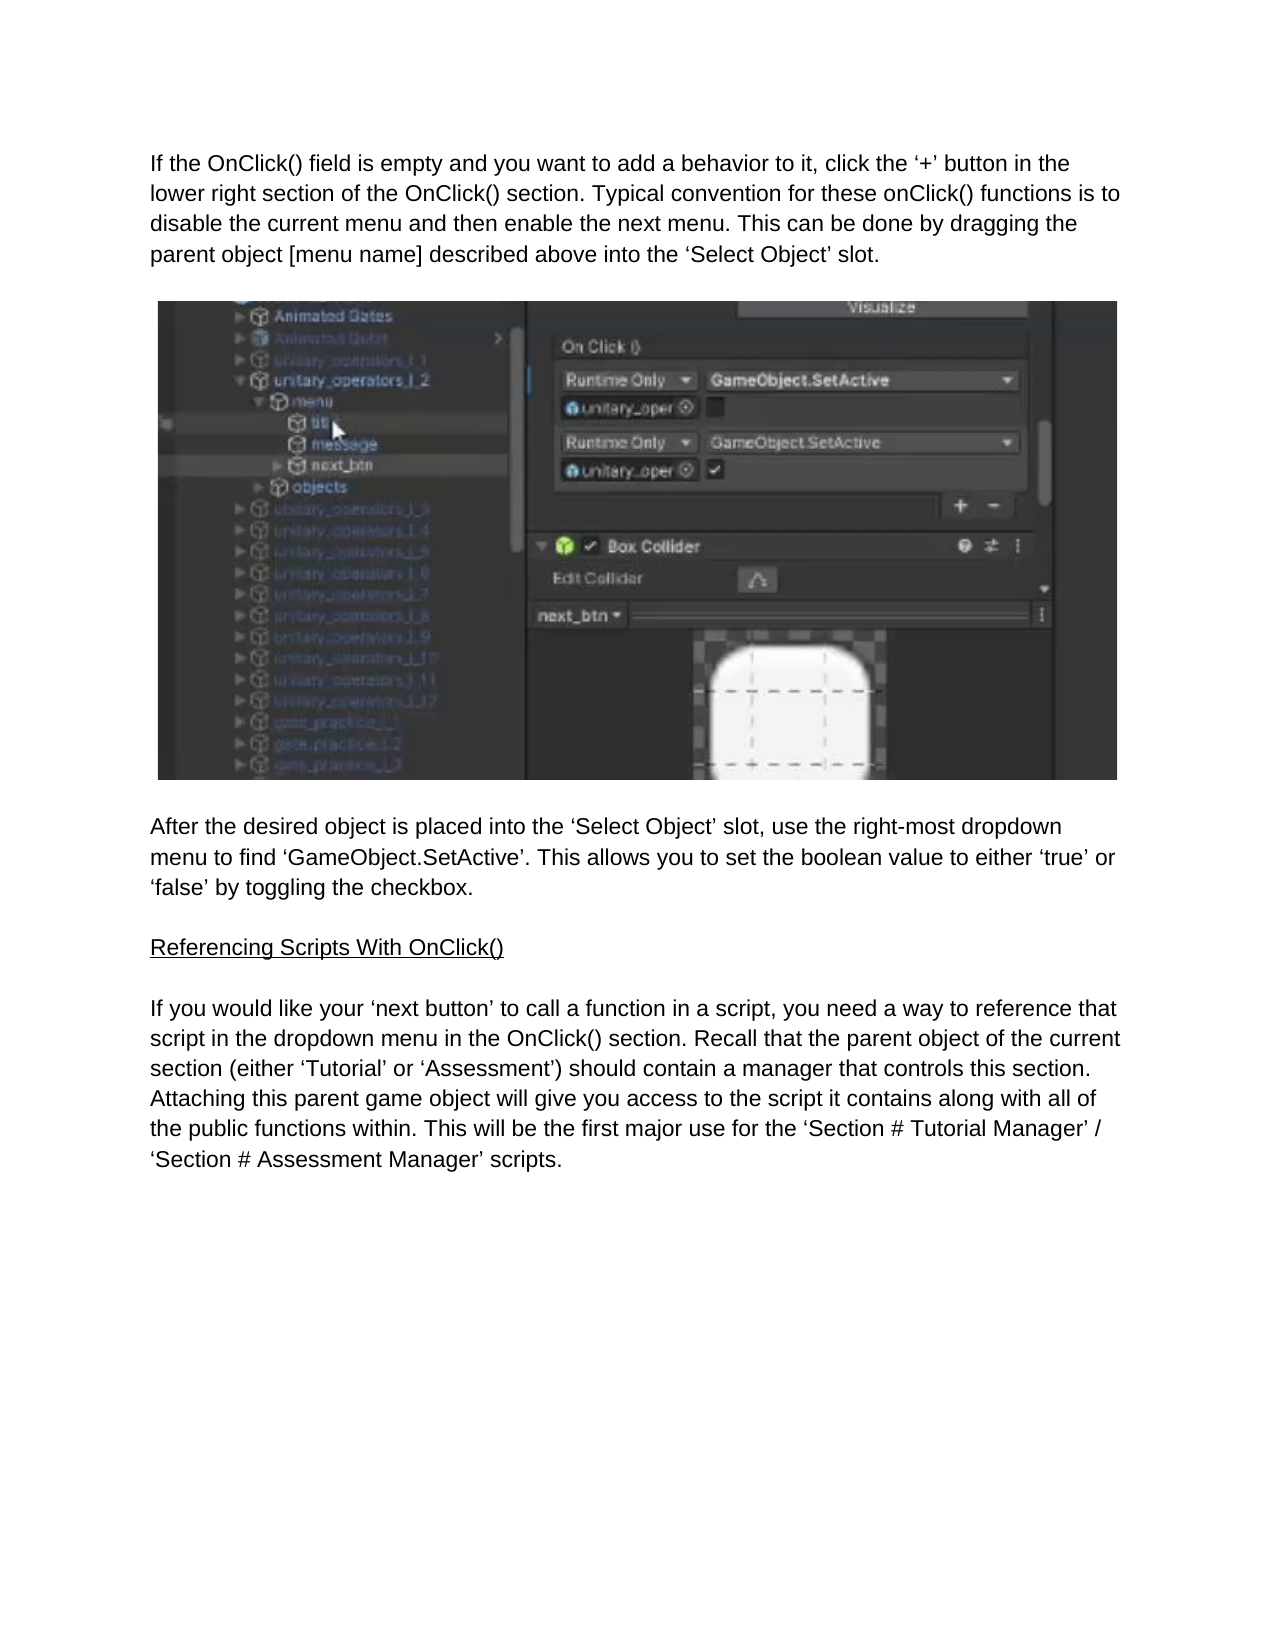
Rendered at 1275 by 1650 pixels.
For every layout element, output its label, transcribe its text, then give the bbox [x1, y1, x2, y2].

text After the desired object is placed into the ‘Select Object’ slot, use the right-most dropdown menu to find ‘GameObject.SetActive’. This allows you to set the boolean value to either ‘true’ or ‘false’ by toggling the checkbox. [150, 813, 1125, 900]
text If the OnClick() field is empty and you want to add a behavior to it, click the ‘+’ button in the lower right section of the OnClick() section. Typical convention for these onClick() functions is to disable the current menu and then enable the next menu. This can be done by dragging the parent object [menu name] described above into the ‘Select Object’ slot. [150, 150, 1125, 267]
text Referencing Scripts With OnClick() [150, 934, 1125, 960]
picture [157, 301, 1118, 780]
text If you would like your ‘next button’ to call a function in a script, you need a way to reference that script in the dropdown menu in the OnClick() section. Recall that the parent object of the current section (either ‘Tutorial’ or ‘Assessment’) should contain a manager that controls this section. Attaching this parent game object will give you access to the script it contains along with all of the public functions within. This will be the first major use for the ‘Section # Tutorial Manager’ / ‘Section # Assessment Manager’ scripts. [150, 994, 1125, 1172]
